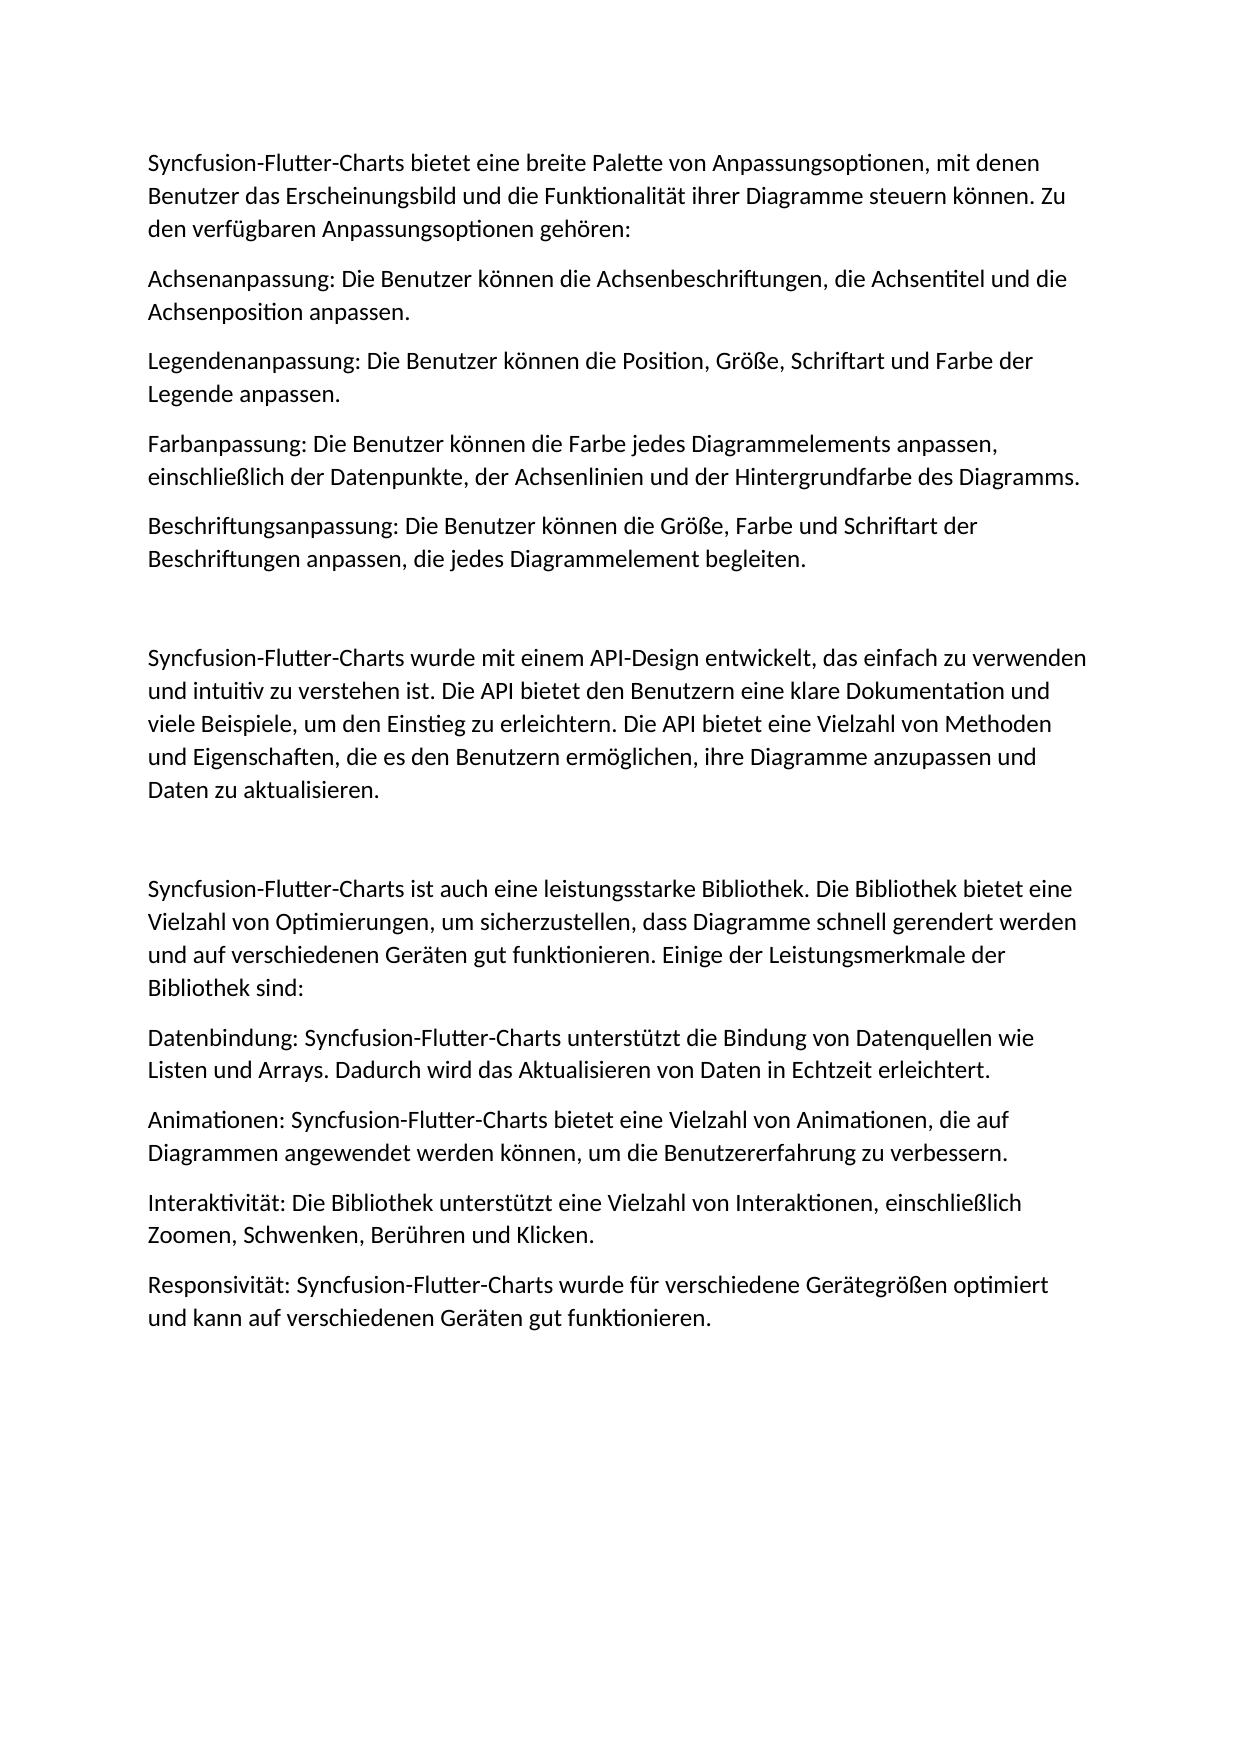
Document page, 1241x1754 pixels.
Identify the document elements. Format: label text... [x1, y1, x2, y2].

text Legendenanpassung: Die Benutzer können die Position, Größe, Schriftart und Farbe der Legende anpassen. [148, 346, 1093, 409]
text Achsenanpassung: Die Benutzer können die Achsenbeschriftungen, die Achsentitel und die Achsenposition anpassen. [148, 263, 1093, 326]
text Syncfusion-Flutter-Charts bietet eine breite Palette von Anpassungsoptionen, mit denen Benutzer das Erscheinungsbild und die Funktionalität ihrer Diagramme steuern können. Zu den verfügbaren Anpassungsoptionen gehören: [148, 148, 1093, 244]
text Beschriftungsanpassung: Die Benutzer können die Größe, Farbe und Schriftart der Beschriftungen anpassen, die jedes Diagrammelement begleiten. [148, 511, 1093, 574]
text Responsivität: Syncfusion-Flutter-Charts wurde für verschiedene Gerätegrößen optimiert und kann auf verschiedenen Geräten gut funktionieren. [148, 1269, 1093, 1333]
text Syncfusion-Flutter-Charts ist auch eine leistungsstarke Bibliothek. Die Bibliothek bietet eine Vielzahl von Optimierungen, um sicherzustellen, dass Diagramme schnell gerendert werden und auf verschiedenen Geräten gut funktionieren. Einige der Leistungsmerkmale der Bibliothek sind: [148, 873, 1093, 1003]
text Animationen: Syncfusion-Flutter-Charts bietet eine Vielzahl von Animationen, die auf Diagrammen angewendet werden können, um die Benutzererfahrung zu verbessern. [148, 1104, 1093, 1168]
text Farbanpassung: Die Benutzer können die Farbe jedes Diagrammelements anpassen, einschließlich der Datenpunkte, der Achsenlinien und der Hintergrundfarbe des Diagramms. [148, 428, 1093, 491]
text Syncfusion-Flutter-Charts wurde mit einem API-Design entwickelt, das einfach zu verwenden und intuitiv zu verstehen ist. Die API bietet den Benutzern eine klare Dokumentation und viele Beispiele, um den Einstieg zu erleichtern. Die API bietet eine Vielzahl von Methoden und Eigenschaften, die es den Benutzern ermöglichen, ihre Diagramme anzupassen und Daten zu aktualisieren. [148, 643, 1093, 805]
text Interaktivität: Die Bibliothek unterstützt eine Vielzahl von Interaktionen, einschließlich Zoomen, Schwenken, Berühren und Klicken. [148, 1187, 1093, 1250]
text Datenbindung: Syncfusion-Flutter-Charts unterstützt die Bindung von Datenquellen wie Listen und Arrays. Dadurch wird das Aktualisieren von Daten in Echtzeit erleichtert. [148, 1022, 1093, 1085]
